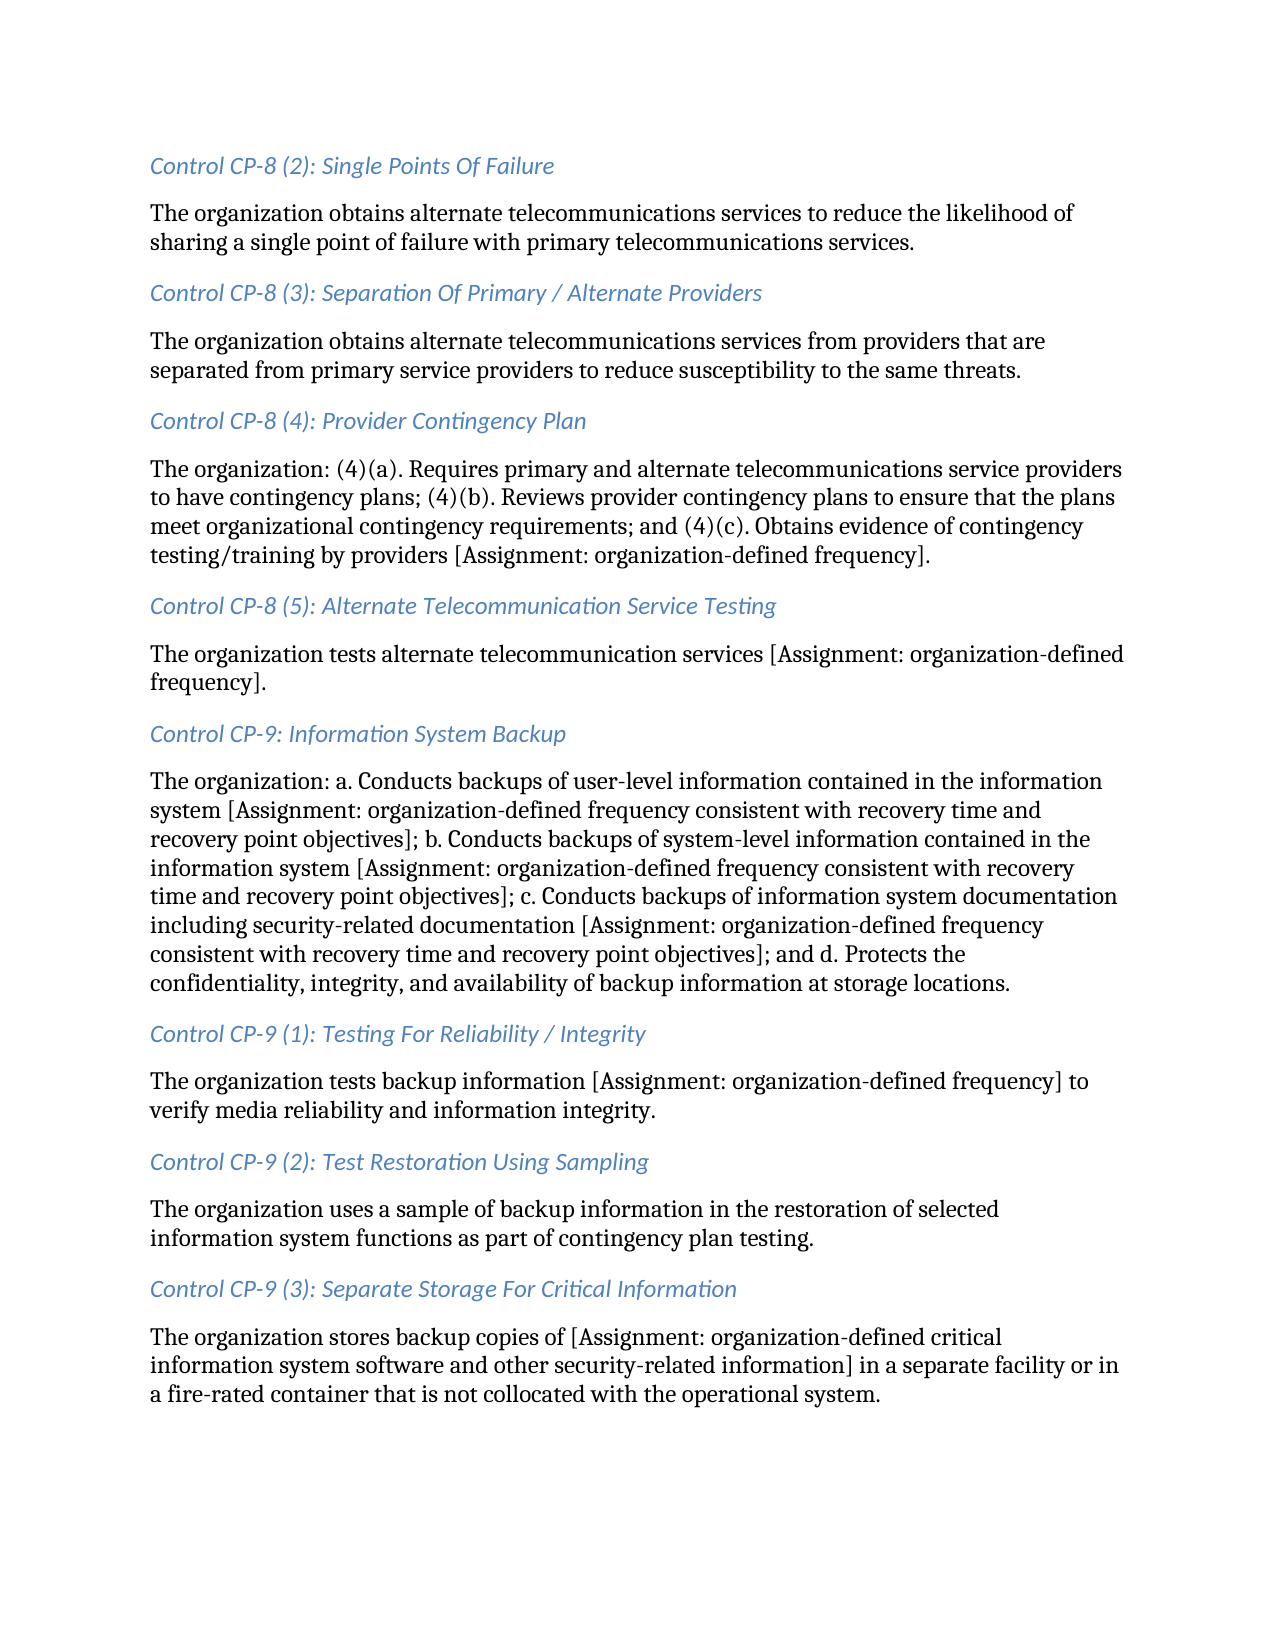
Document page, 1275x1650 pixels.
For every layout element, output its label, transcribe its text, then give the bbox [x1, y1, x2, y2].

text The organization: (4)(a). Requires primary and alternate telecommunications service providers to have contingency plans; (4)(b). Reviews provider contingency plans to ensure that the plans meet organizational contingency requirements; and (4)(c). Obtains evidence of contingency testing/training by providers [Assignment: organization-defined frequency]. [150, 454, 1125, 569]
text The organization tests alternate telecommunication services [Assignment: organization-defined frequency]. [150, 639, 1125, 697]
subtitle Control CP-8 (2): Single Points Of Failure [150, 150, 1125, 181]
text The organization tests backup information [Assignment: organization-defined frequency] to verify media reliability and information integrity. [150, 1067, 1125, 1125]
subtitle Control CP-9 (1): Testing For Reliability / Integrity [150, 1018, 1125, 1048]
subtitle Control CP-9 (3): Separate Storage For Critical Information [150, 1273, 1125, 1304]
subtitle Control CP-9: Information System Backup [150, 718, 1125, 748]
subtitle Control CP-8 (3): Separation Of Primary / Alternate Providers [150, 278, 1125, 308]
text The organization obtains alternate telecommunications services from providers that are separated from primary service providers to reduce susceptibility to the same threats. [150, 327, 1125, 384]
subtitle Control CP-8 (4): Provider Contingency Plan [150, 405, 1125, 436]
subtitle Control CP-9 (2): Test Restoration Using Sampling [150, 1146, 1125, 1176]
text The organization uses a sample of backup information in the restoration of selected information system functions as part of contingency plan testing. [150, 1195, 1125, 1252]
text The organization stores backup copies of [Assignment: organization-defined critical information system software and other security-related information] in a separate facility or in a fire-rated container that is not collocated with the operational system. [150, 1322, 1125, 1409]
text The organization obtains alternate telecommunications services to reduce the likelihood of sharing a single point of failure with primary telecommunications services. [150, 199, 1125, 257]
subtitle Control CP-8 (5): Alternate Telecommunication Service Testing [150, 590, 1125, 621]
text The organization: a. Conducts backups of user-level information contained in the information system [Assignment: organization-defined frequency consistent with recovery time and recovery point objectives]; b. Conducts backups of system-level information contained in the information system [Assignment: organization-defined frequency consistent with recovery time and recovery point objectives]; c. Conducts backups of information system documentation including security-related documentation [Assignment: organization-defined frequency consistent with recovery time and recovery point objectives]; and d. Protects the confidentiality, integrity, and availability of backup information at storage locations. [150, 767, 1125, 997]
